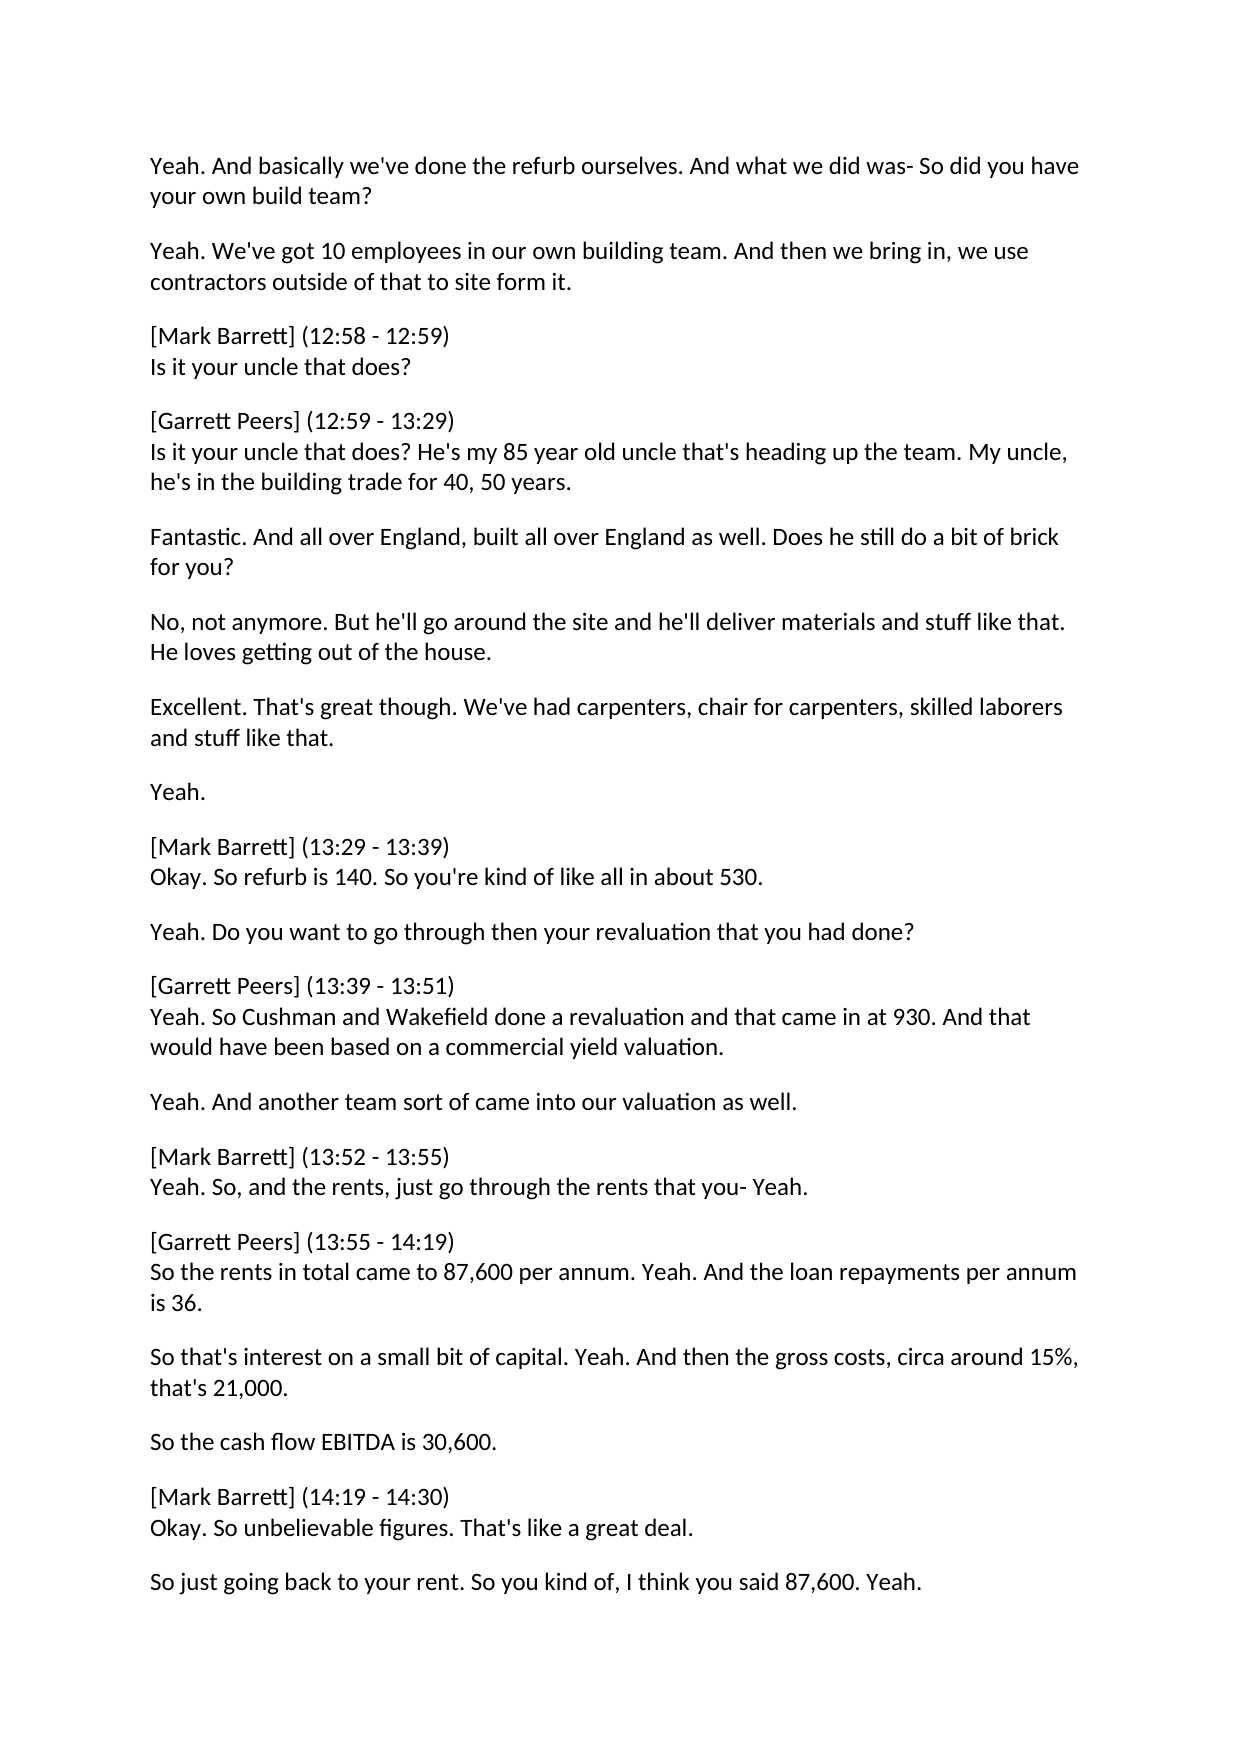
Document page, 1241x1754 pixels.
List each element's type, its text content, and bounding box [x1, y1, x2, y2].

text So the rents in total came to 87,600 per annum. Yeah. And the loan repayments per annum is 36. [150, 1256, 1090, 1317]
text Yeah. So Cushman and Wakefield done a revaluation and that came in at 930. And that would have been based on a commercial yield valuation. [150, 1001, 1090, 1062]
text Excellent. That's great though. We've had carpenters, chair for carpenters, skilled laborers and stuff like that. [150, 691, 1090, 752]
text Yeah. So, and the rents, just go through the rents that you- Yeah. [150, 1171, 1090, 1202]
text Is it your uncle that does? [150, 351, 1090, 381]
text Yeah. Do you want to go through then your revaluation that you had done? [150, 916, 1090, 946]
text Yeah. We've got 10 employees in our own building team. And then we bring in, we use contractors outside of that to site form it. [150, 235, 1090, 296]
text [Mark Barrett] (14:19 - 14:30) [150, 1481, 1090, 1512]
text [Mark Barrett] (13:52 - 13:55) [150, 1141, 1090, 1171]
text [Garrett Peers] (13:39 - 13:51) [150, 971, 1090, 1001]
text Yeah. And basically we've done the refurb ourselves. And what we did was- So did you have your own build team? [150, 150, 1090, 211]
text No, not anymore. But he'll go around the site and he'll deliver materials and stuff like that. He loves getting out of the house. [150, 606, 1090, 667]
text [Garrett Peers] (13:55 - 14:19) [150, 1226, 1090, 1256]
text Okay. So unbelievable figures. That's like a great deal. [150, 1512, 1090, 1542]
text [Mark Barrett] (13:29 - 13:39) [150, 831, 1090, 861]
text [Mark Barrett] (12:58 - 12:59) [150, 320, 1090, 351]
text [Garrett Peers] (12:59 - 13:29) [150, 405, 1090, 436]
text So that's interest on a small bit of capital. Yeah. And then the gross costs, circa around 15%, that's 21,000. [150, 1341, 1090, 1402]
text Okay. So refurb is 140. So you're kind of like all in about 530. [150, 861, 1090, 892]
text Yeah. [150, 776, 1090, 807]
text So the cash flow EBITDA is 30,600. [150, 1427, 1090, 1457]
text Yeah. And another team sort of came into our valuation as well. [150, 1086, 1090, 1117]
text Fantastic. And all over England, built all over England as well. Does he still do a bit of brick for you? [150, 521, 1090, 582]
text So just going back to your rent. So you kind of, I think you said 87,600. Yeah. [150, 1566, 1090, 1597]
text Is it your uncle that does? He's my 85 year old uncle that's heading up the team. My uncle, he's in the building trade for 40, 50 years. [150, 436, 1090, 497]
